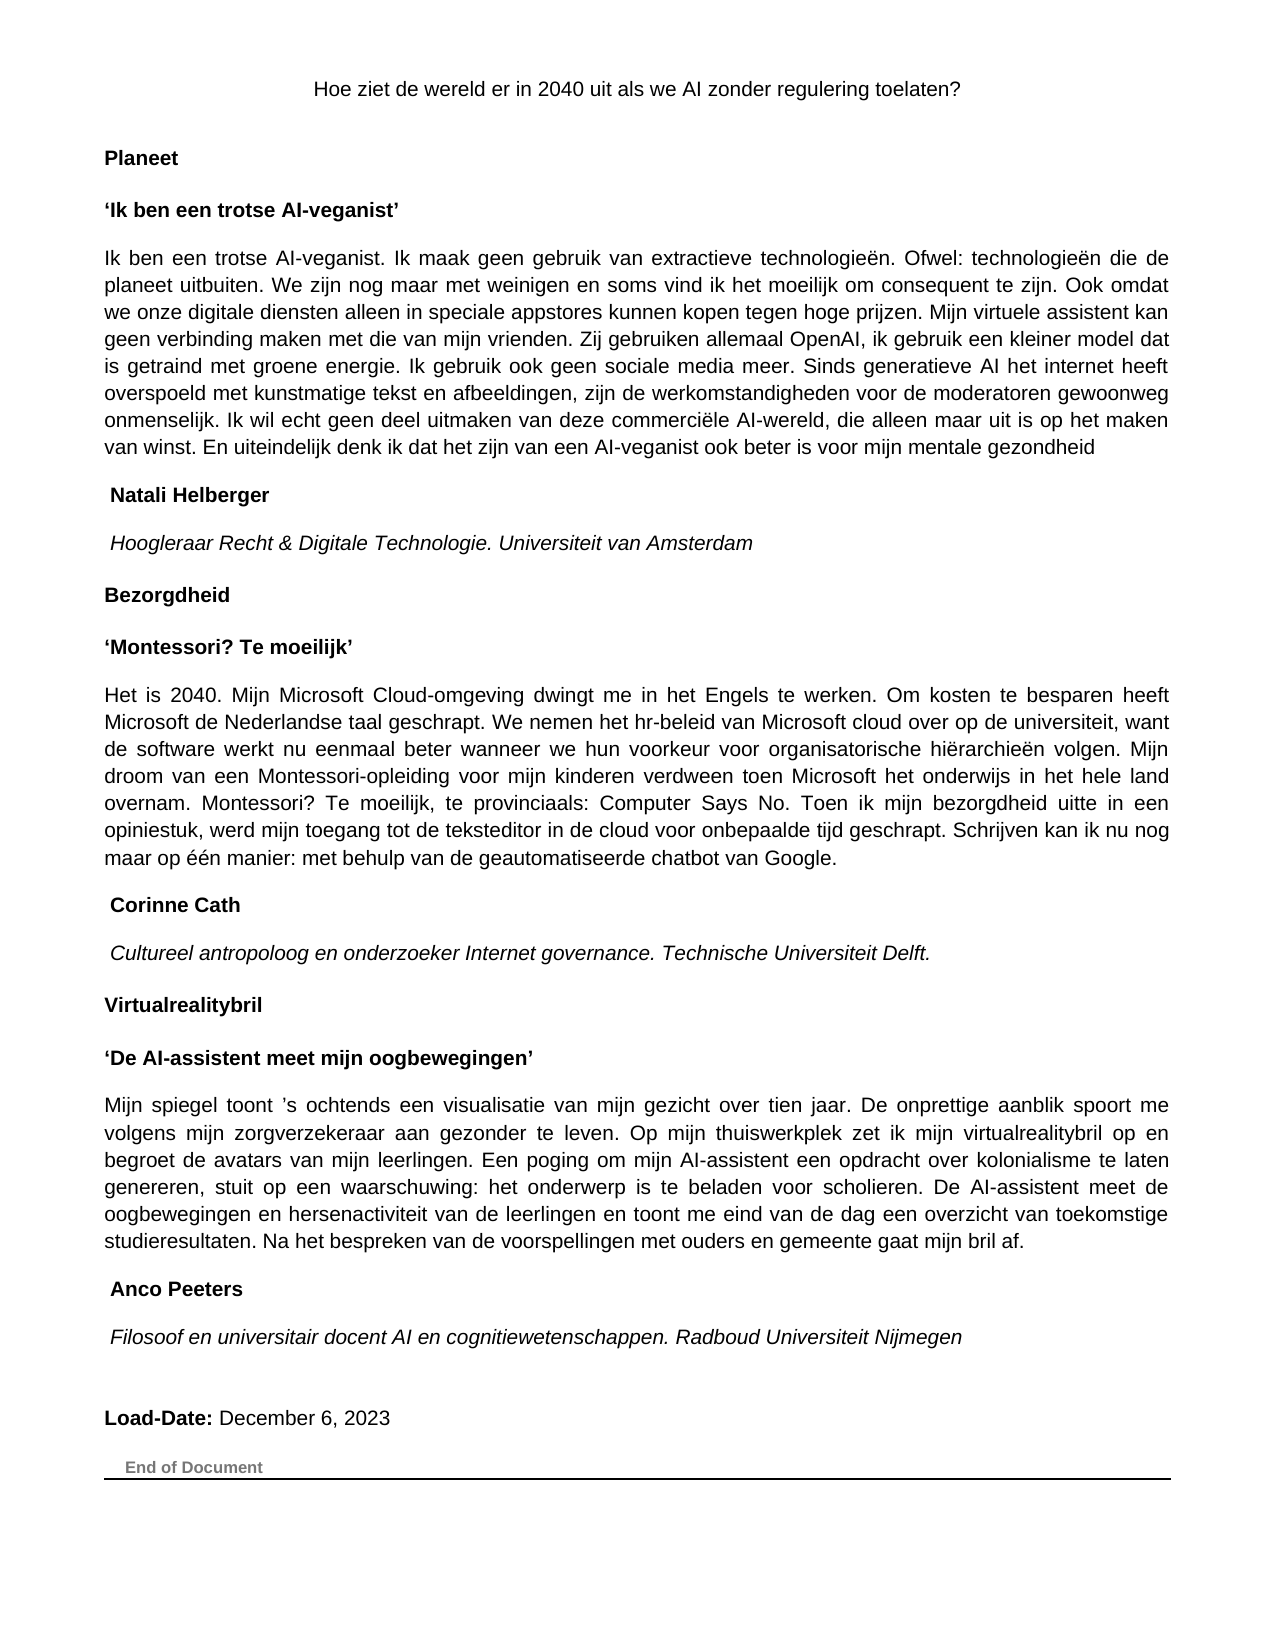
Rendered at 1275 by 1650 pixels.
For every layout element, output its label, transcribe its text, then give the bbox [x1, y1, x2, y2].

text ‘Ik ben een trotse AI-veganist’ [104, 194, 1171, 221]
text Natali Helberger [104, 480, 1171, 507]
text Anco Peeters [104, 1273, 1171, 1301]
text Hoogleraar Recht & Digitale Technologie. Universiteit van Amsterdam [104, 528, 1171, 555]
text ‘De AI-assistent meet mijn oogbewegingen’ [104, 1042, 1171, 1069]
text Mijn spiegel toont ’s ochtends een visualisatie van mijn gezicht over tien jaar. De onprettige aanblik spoort me volgens mijn zorgverzekeraar aan gezonder te leven. Op mijn thuiswerkplek zet ik mijn virtualrealitybril op en begroet de avatars van mijn leerlingen. Een poging om mijn AI-assistent een opdracht over kolonialisme te laten genereren, stuit op een waarschuwing: het onderwerp is te beladen voor scholieren. De AI-assistent meet de oogbewegingen en hersenactiviteit van de leerlingen en toont me eind van de dag een overzicht van toekomstige studieresultaten. Na het bespreken van de voorspellingen met ouders en gemeente gaat mijn bril af. [104, 1090, 1171, 1253]
text End of Document [125, 1458, 1171, 1477]
text Het is 2040. Mijn Microsoft Cloud-omgeving dwingt me in het Engels te werken. Om kosten te besparen heeft Microsoft de Nederlandse taal geschrapt. We nemen het hr-beleid van Microsoft cloud over op de universiteit, want de software werkt nu eenmaal beter wanneer we hun voorkeur voor organisatorische hiërarchieën volgen. Mijn droom van een Montessori-opleiding voor mijn kinderen verdween toen Microsoft het onderwijs in het hele land overnam. Montessori? Te moeilijk, te provinciaals: Computer Says No. Toen ik mijn bezorgdheid uitte in een opiniestuk, werd mijn toegang tot de teksteditor in de cloud voor onbepaalde tijd geschrapt. Schrijven kan ik nu nog maar op één manier: met behulp van de geautomatiseerde chatbot van Google. [104, 680, 1171, 869]
text Filosoof en universitair docent AI en cognitiewetenschappen. Radboud Universiteit Nijmegen [104, 1321, 1171, 1348]
text ‘Montessori? Te moeilijk’ [104, 632, 1171, 659]
text Load-Date: December 6, 2023 [104, 1373, 1171, 1429]
text Virtualrealitybril [104, 990, 1171, 1017]
text Bezorgdheid [104, 580, 1171, 607]
text Corinne Cath [104, 890, 1171, 917]
text Ik ben een trotse AI-veganist. Ik maak geen gebruik van extractieve technologieën. Ofwel: technologieën die de planeet uitbuiten. We zijn nog maar met weinigen en soms vind ik het moeilijk om consequent te zijn. Ook omdat we onze digitale diensten alleen in speciale appstores kunnen kopen tegen hoge prijzen. Mijn virtuele assistent kan geen verbinding maken met die van mijn vrienden. Zij gebruiken allemaal OpenAI, ik gebruik een kleiner model dat is getraind met groene energie. Ik gebruik ook geen sociale media meer. Sinds generatieve AI het internet heeft overspoeld met kunstmatige tekst en afbeeldingen, zijn de werkomstandigheden voor de moderatoren gewoonweg onmenselijk. Ik wil echt geen deel uitmaken van deze commerciële AI-wereld, die alleen maar uit is op het maken van winst. En uiteindelijk denk ik dat het zijn van een AI-veganist ook beter is voor mijn mentale gezondheid [104, 242, 1171, 459]
text Cultureel antropoloog en onderzoeker Internet governance. Technische Universiteit Delft. [104, 938, 1171, 965]
text Planeet [104, 142, 1171, 169]
